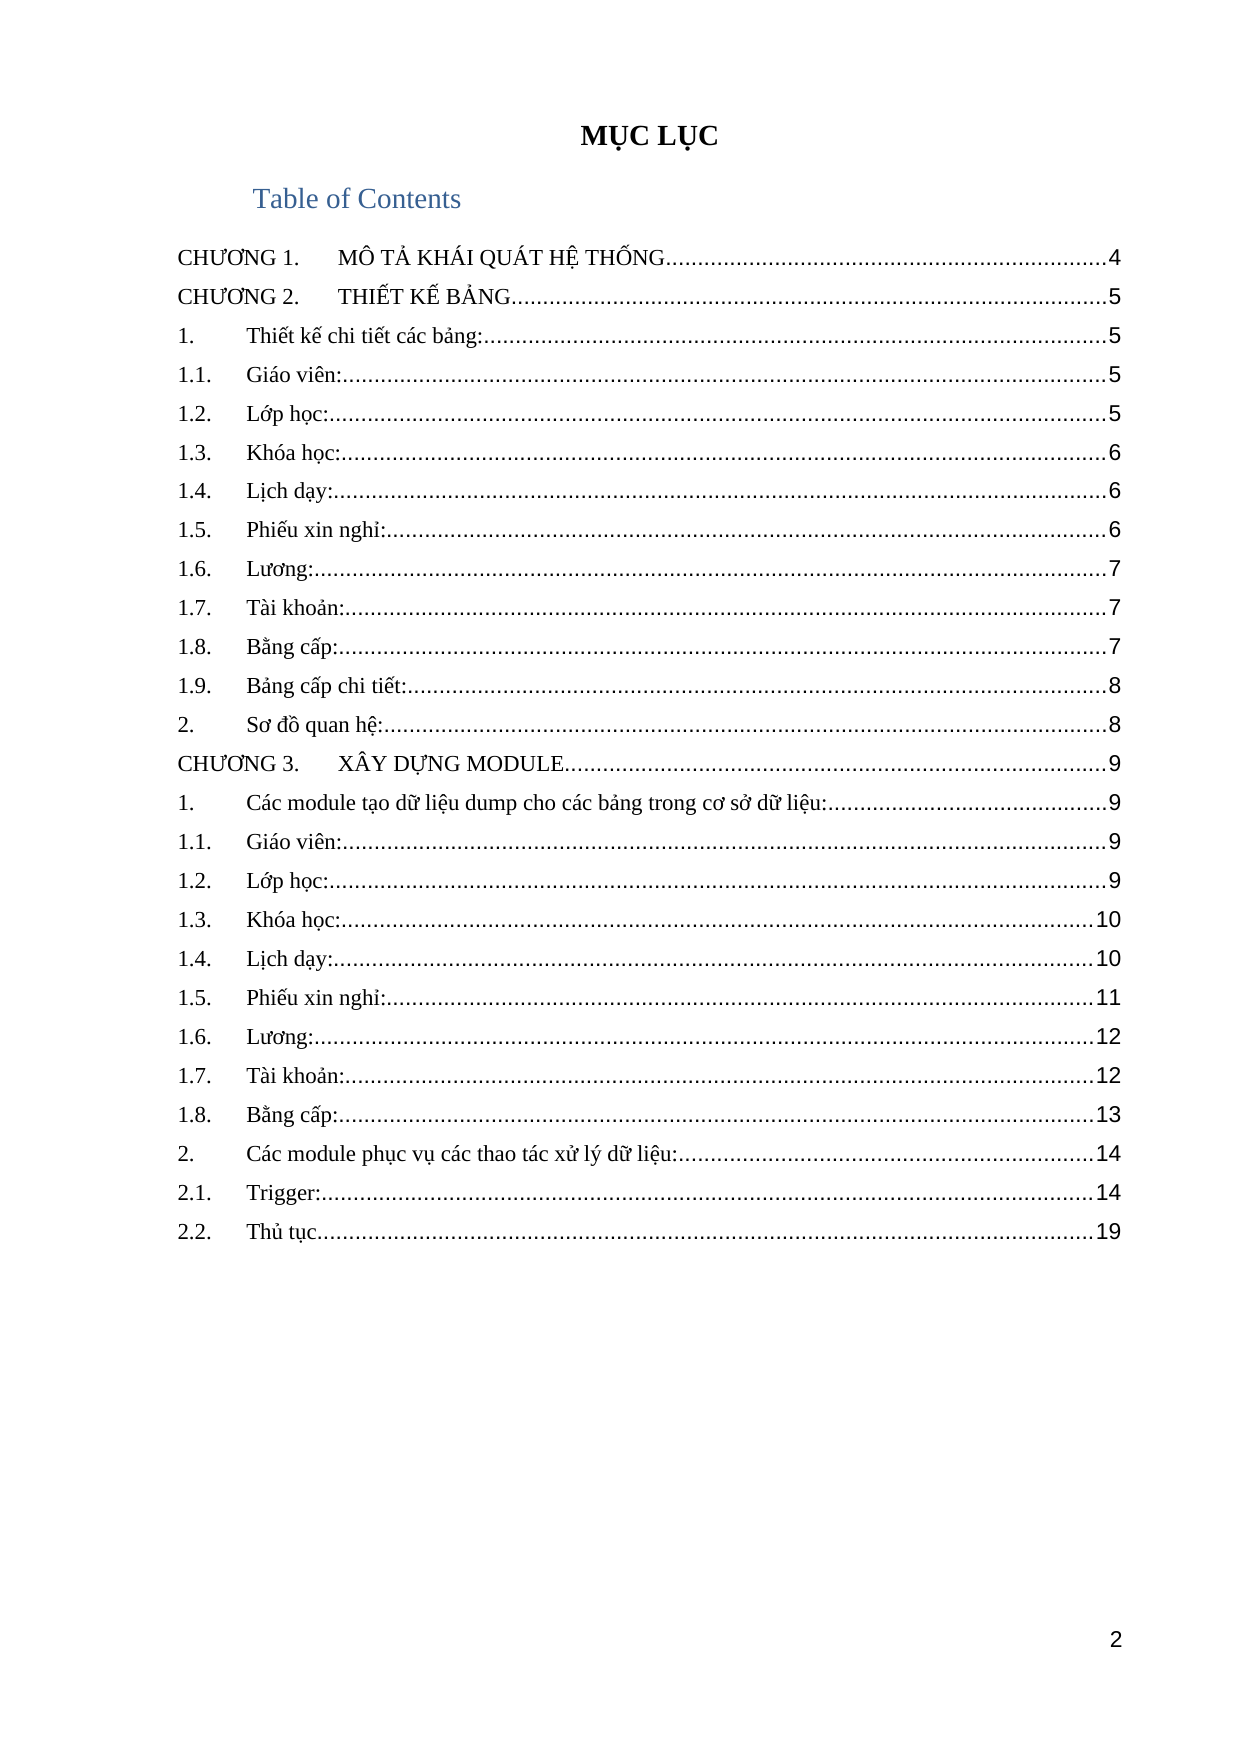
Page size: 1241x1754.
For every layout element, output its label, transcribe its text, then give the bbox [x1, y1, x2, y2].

text MỤC LỤC [177, 118, 1122, 152]
